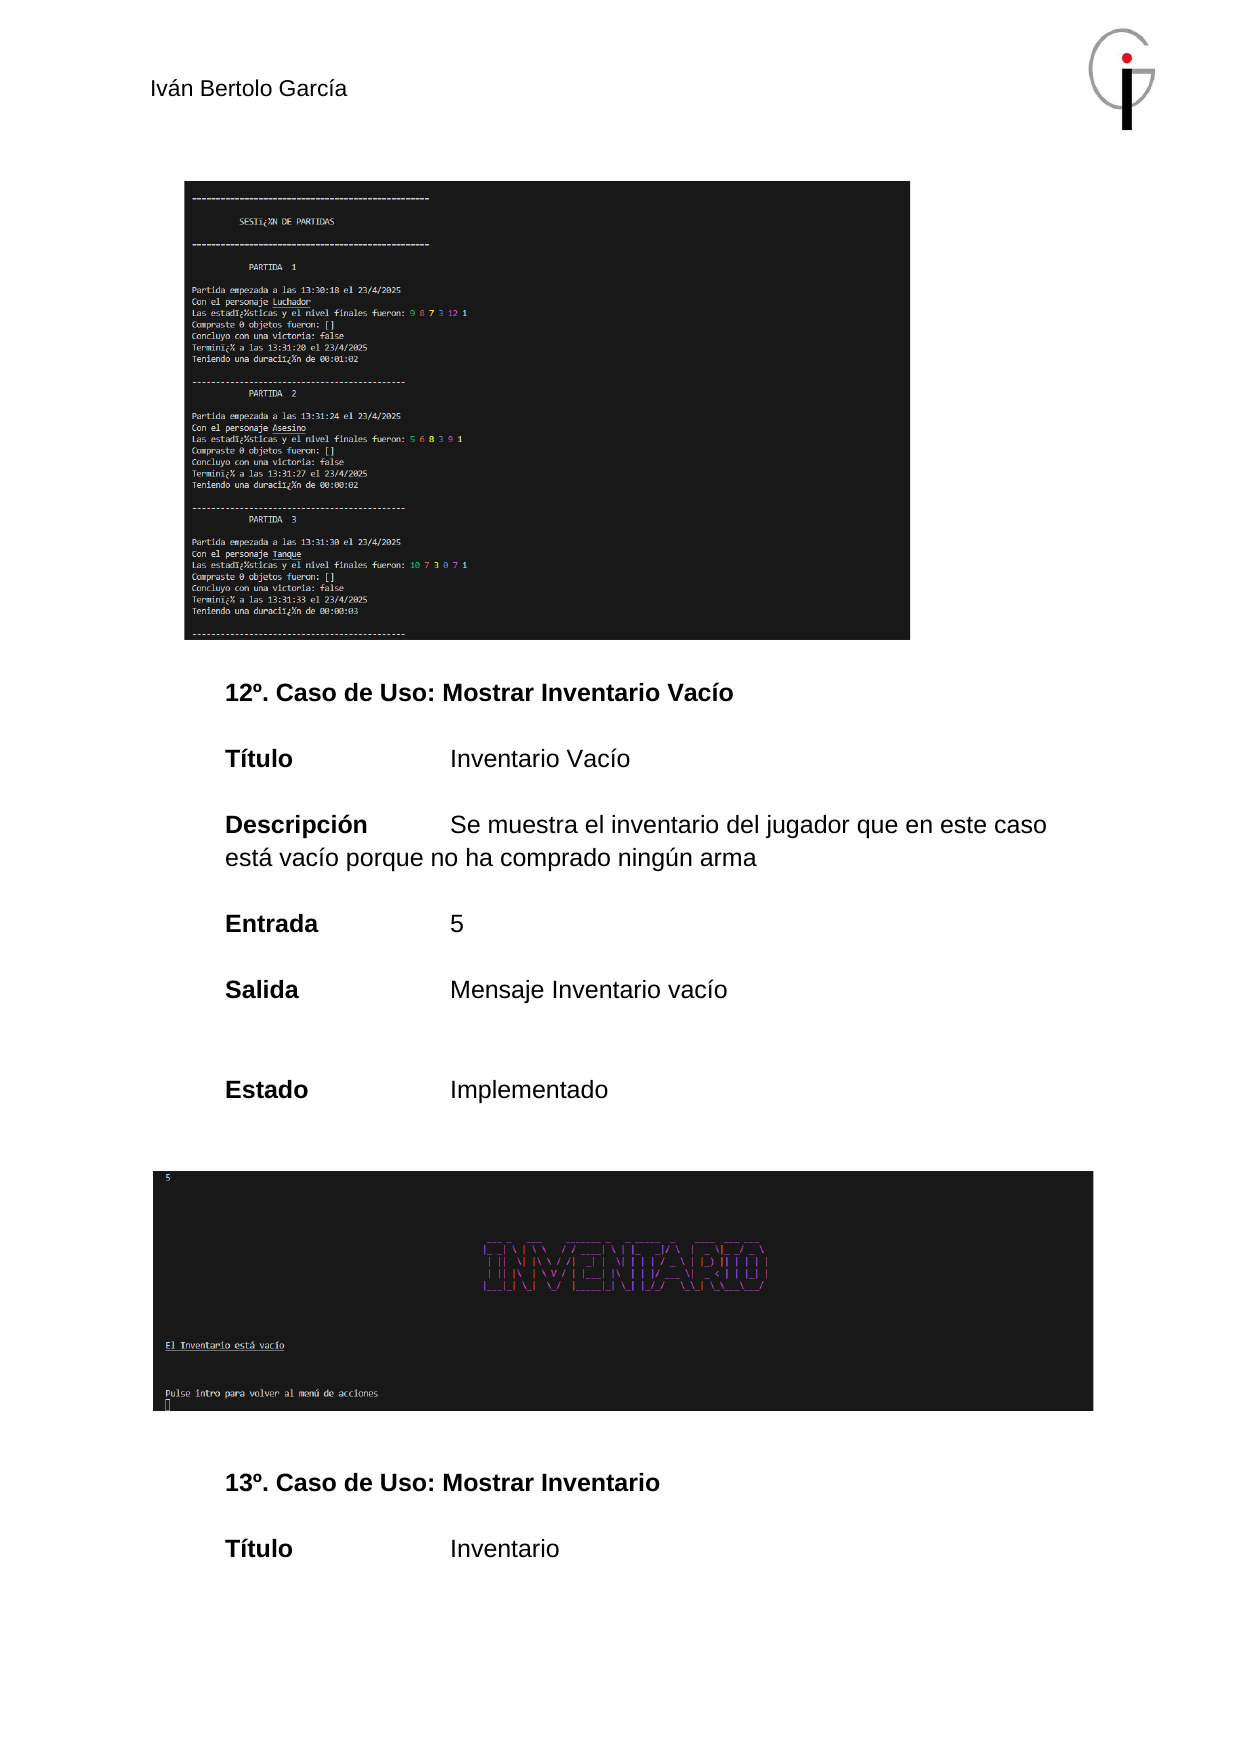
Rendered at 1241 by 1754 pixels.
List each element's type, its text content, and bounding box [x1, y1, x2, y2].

text 12º. Caso de Uso: Mostrar Inventario Vacío [225, 678, 1090, 707]
text Título Inventario [225, 1533, 1090, 1562]
picture [184, 181, 911, 640]
text Estado Implementado [225, 1074, 1090, 1103]
picture [153, 1171, 1094, 1411]
text Salida Mensaje Inventario vacío [225, 976, 1090, 1004]
text Título Inventario Vacío [225, 744, 1090, 773]
text 13º. Caso de Uso: Mostrar Inventario [225, 1467, 1090, 1496]
text Descripción Se muestra el inventario del jugador que en este caso está vacío porque no ha comprado ningún arma [225, 810, 1090, 872]
text Entrada 5 [225, 909, 1090, 938]
picture [1064, 18, 1186, 140]
